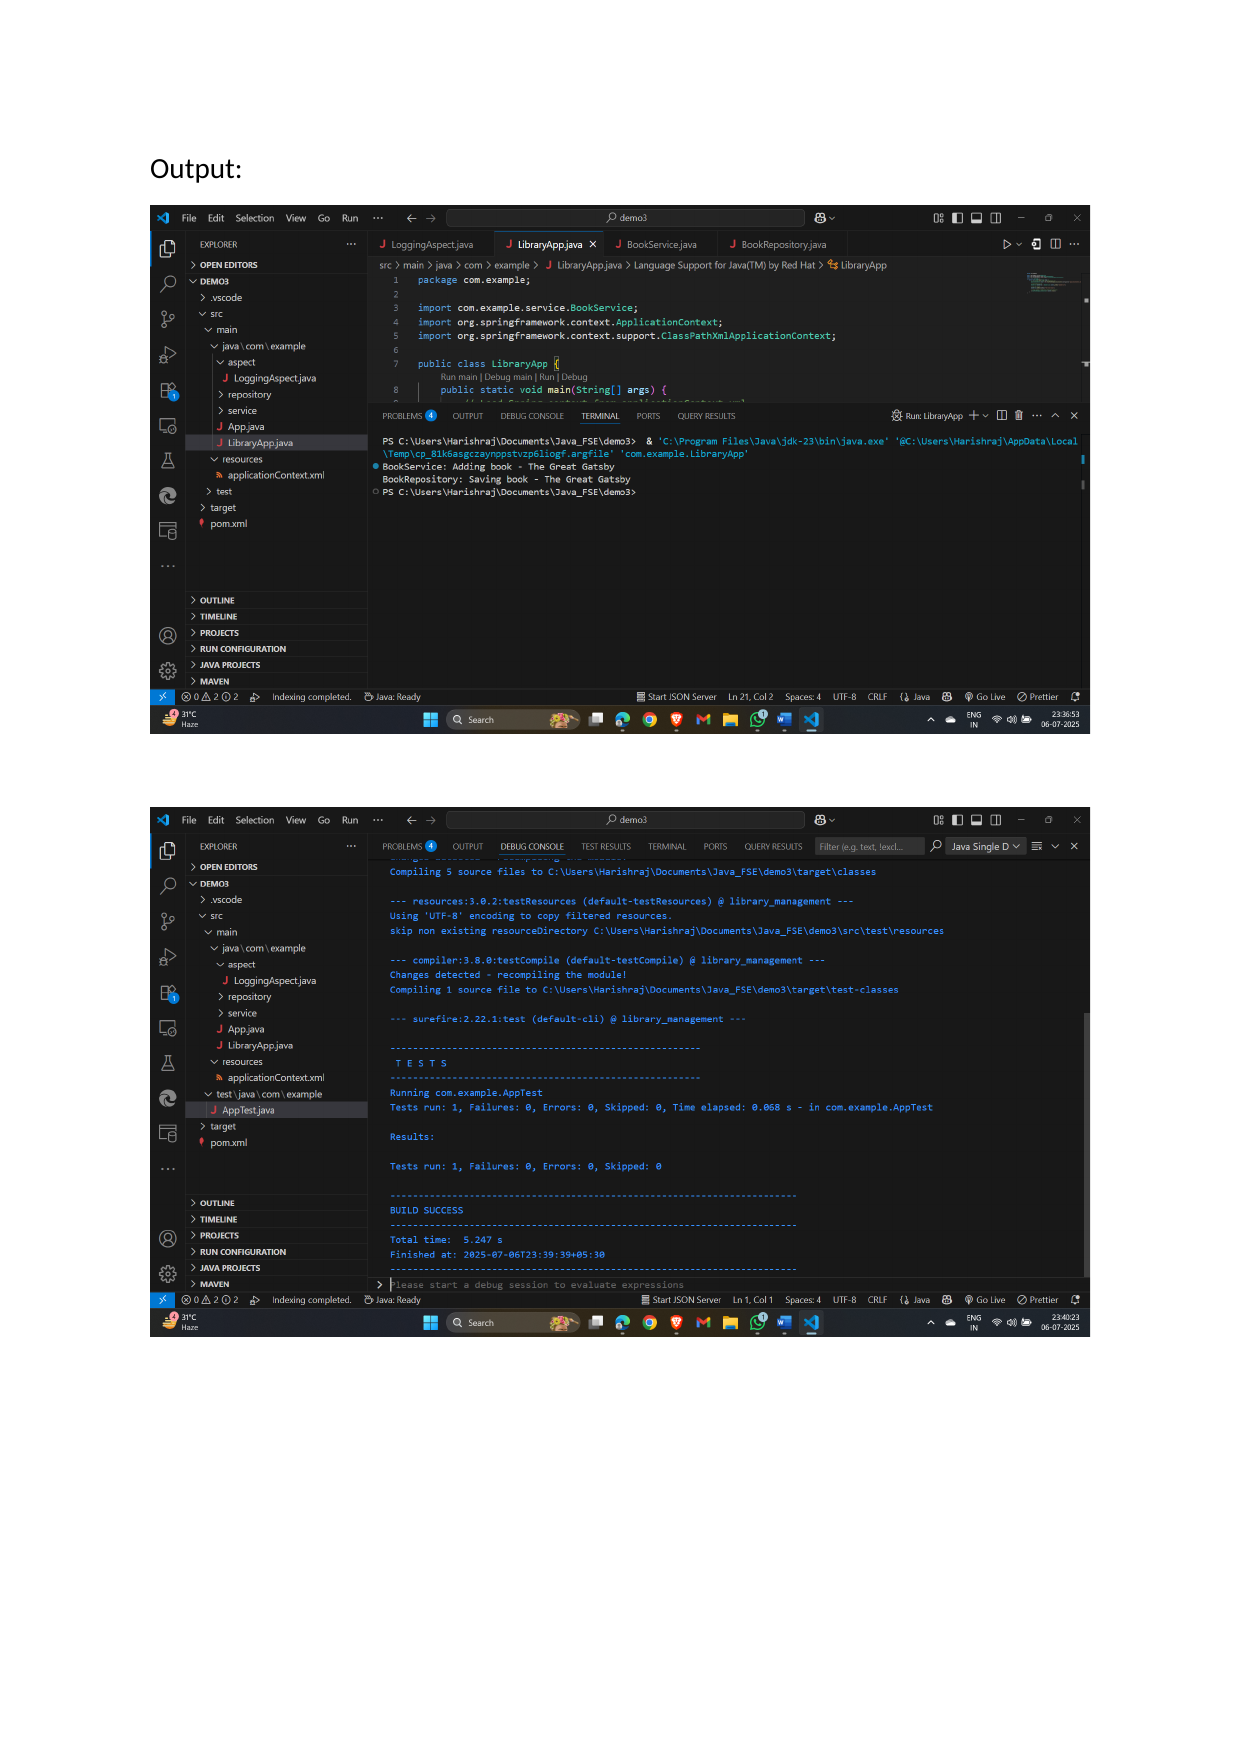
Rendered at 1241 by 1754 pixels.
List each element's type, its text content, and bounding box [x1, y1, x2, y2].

text Output: [150, 150, 1090, 186]
picture [150, 205, 1091, 734]
picture [150, 807, 1091, 1337]
